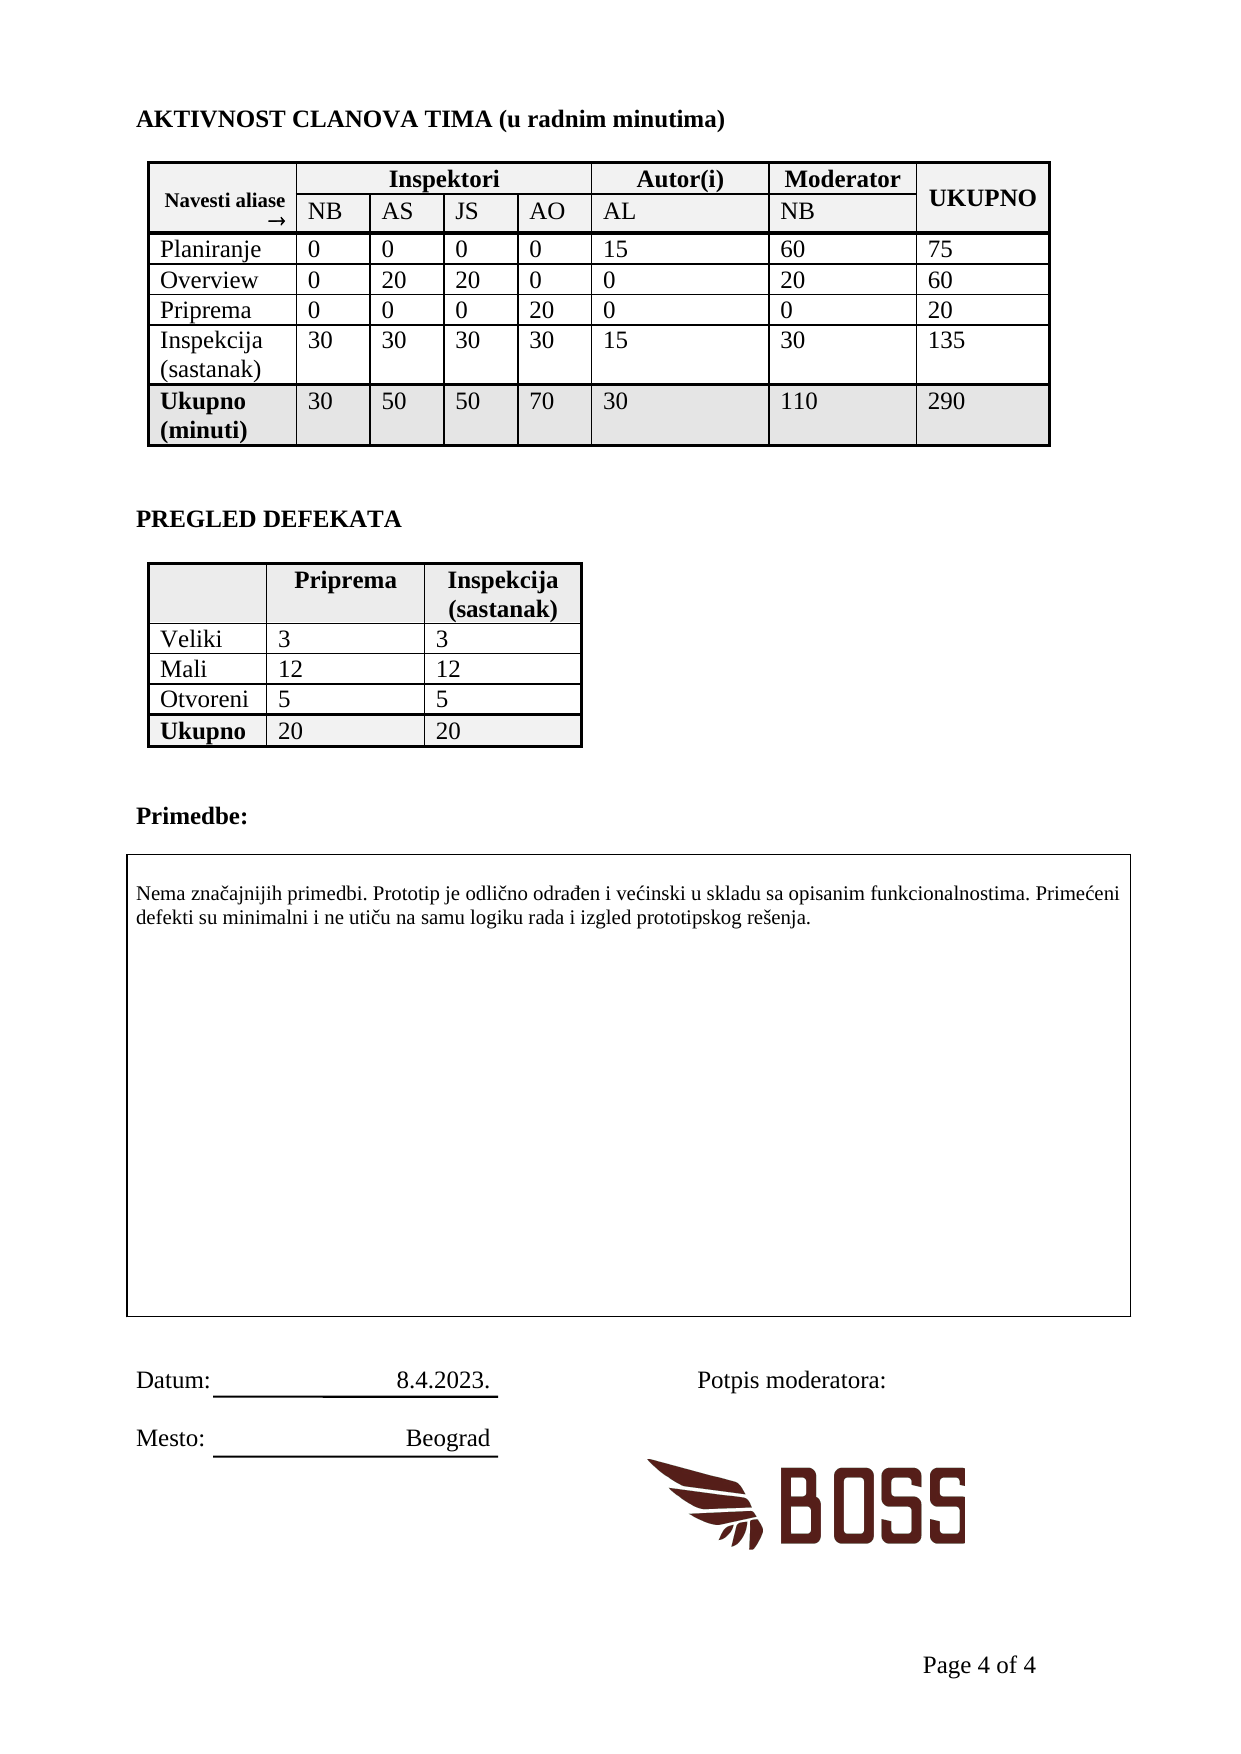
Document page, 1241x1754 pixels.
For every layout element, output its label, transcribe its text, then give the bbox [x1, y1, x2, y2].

table_header Inspektori [297, 164, 591, 193]
table_cell 0 [445, 295, 517, 324]
table_cell 30 [770, 326, 916, 383]
table_cell Priprema [150, 295, 296, 324]
table_cell 12 [425, 654, 580, 683]
table_cell 30 [592, 386, 768, 444]
table_cell 0 [519, 235, 591, 263]
text Mesto: Beograd [136, 1423, 1122, 1452]
table_cell AO [519, 195, 591, 231]
table_header UKUPNO [917, 164, 1048, 231]
table_cell 30 [371, 326, 443, 383]
table_cell 0 [592, 295, 768, 324]
table_cell 15 [592, 326, 768, 383]
table_cell Mali [150, 654, 266, 683]
table_cell 30 [519, 326, 591, 383]
table_header Navesti aliase [150, 164, 296, 231]
table_cell 5 [267, 685, 424, 713]
table_cell 3 [267, 624, 424, 653]
table_cell AL [592, 195, 768, 231]
table_cell AS [371, 195, 443, 231]
text PREGLED DEFEKATA [136, 504, 1122, 533]
table_cell 0 [519, 265, 591, 294]
table_cell 20 [917, 295, 1048, 324]
table_header Priprema [267, 565, 424, 622]
table_cell 0 [445, 235, 517, 263]
table_cell Ukupno (minuti) [150, 386, 296, 444]
table_header Inspekcija (sastanak) [425, 565, 580, 622]
table_cell 3 [425, 624, 580, 653]
table_cell 30 [297, 386, 369, 444]
table_cell 60 [770, 235, 916, 263]
table_cell 5 [425, 685, 580, 713]
table_cell 50 [371, 386, 443, 444]
table_cell 30 [297, 326, 369, 383]
table_cell Planiranje [150, 235, 296, 263]
table_cell 15 [592, 235, 768, 263]
table_cell Otvoreni [150, 685, 266, 713]
table_cell JS [445, 195, 517, 231]
table_cell 0 [297, 295, 369, 324]
table_cell 0 [592, 265, 768, 294]
text AKTIVNOST CLANOVA TIMA (u radnim minutima) [136, 104, 1122, 132]
text Nema značajnijih primedbi. Prototip je odlično odrađen i većinski u skladu sa opisanim funkcionalnostima. Primećeni defekti su minimalni i ne utiču na samu logiku rada i izgled prototipskog rešenja. [136, 881, 1122, 929]
table_header [150, 565, 266, 622]
picture [646, 1459, 965, 1550]
table_cell 135 [917, 326, 1048, 383]
table_cell Inspekcija (sastanak) [150, 326, 296, 383]
table_cell Ukupno [150, 716, 266, 745]
table_cell 60 [917, 265, 1048, 294]
table_cell Overview [150, 265, 296, 294]
table_cell 20 [267, 716, 424, 745]
table_cell 0 [371, 235, 443, 263]
table_cell 290 [917, 386, 1048, 444]
table_header Autor(i) [592, 164, 768, 193]
table_cell 0 [371, 295, 443, 324]
table_cell NB [297, 195, 369, 231]
table_cell 20 [371, 265, 443, 294]
table_cell 20 [770, 265, 916, 294]
table_header Moderator [770, 164, 916, 193]
text Datum: 8.4.2023. Potpis moderatora: [136, 1366, 1122, 1394]
table_cell 0 [297, 235, 369, 263]
table_cell 0 [770, 295, 916, 324]
table_cell 0 [297, 265, 369, 294]
table_cell 30 [445, 326, 517, 383]
table_cell 110 [770, 386, 916, 444]
table_cell 70 [519, 386, 591, 444]
table_cell 20 [445, 265, 517, 294]
text Primedbe: [136, 801, 1122, 830]
table_cell 50 [445, 386, 517, 444]
table_cell 20 [425, 716, 580, 745]
table_cell 12 [267, 654, 424, 683]
table_cell 20 [519, 295, 591, 324]
table_cell Veliki [150, 624, 266, 653]
table_cell 75 [917, 235, 1048, 263]
table_cell NB [770, 195, 916, 231]
